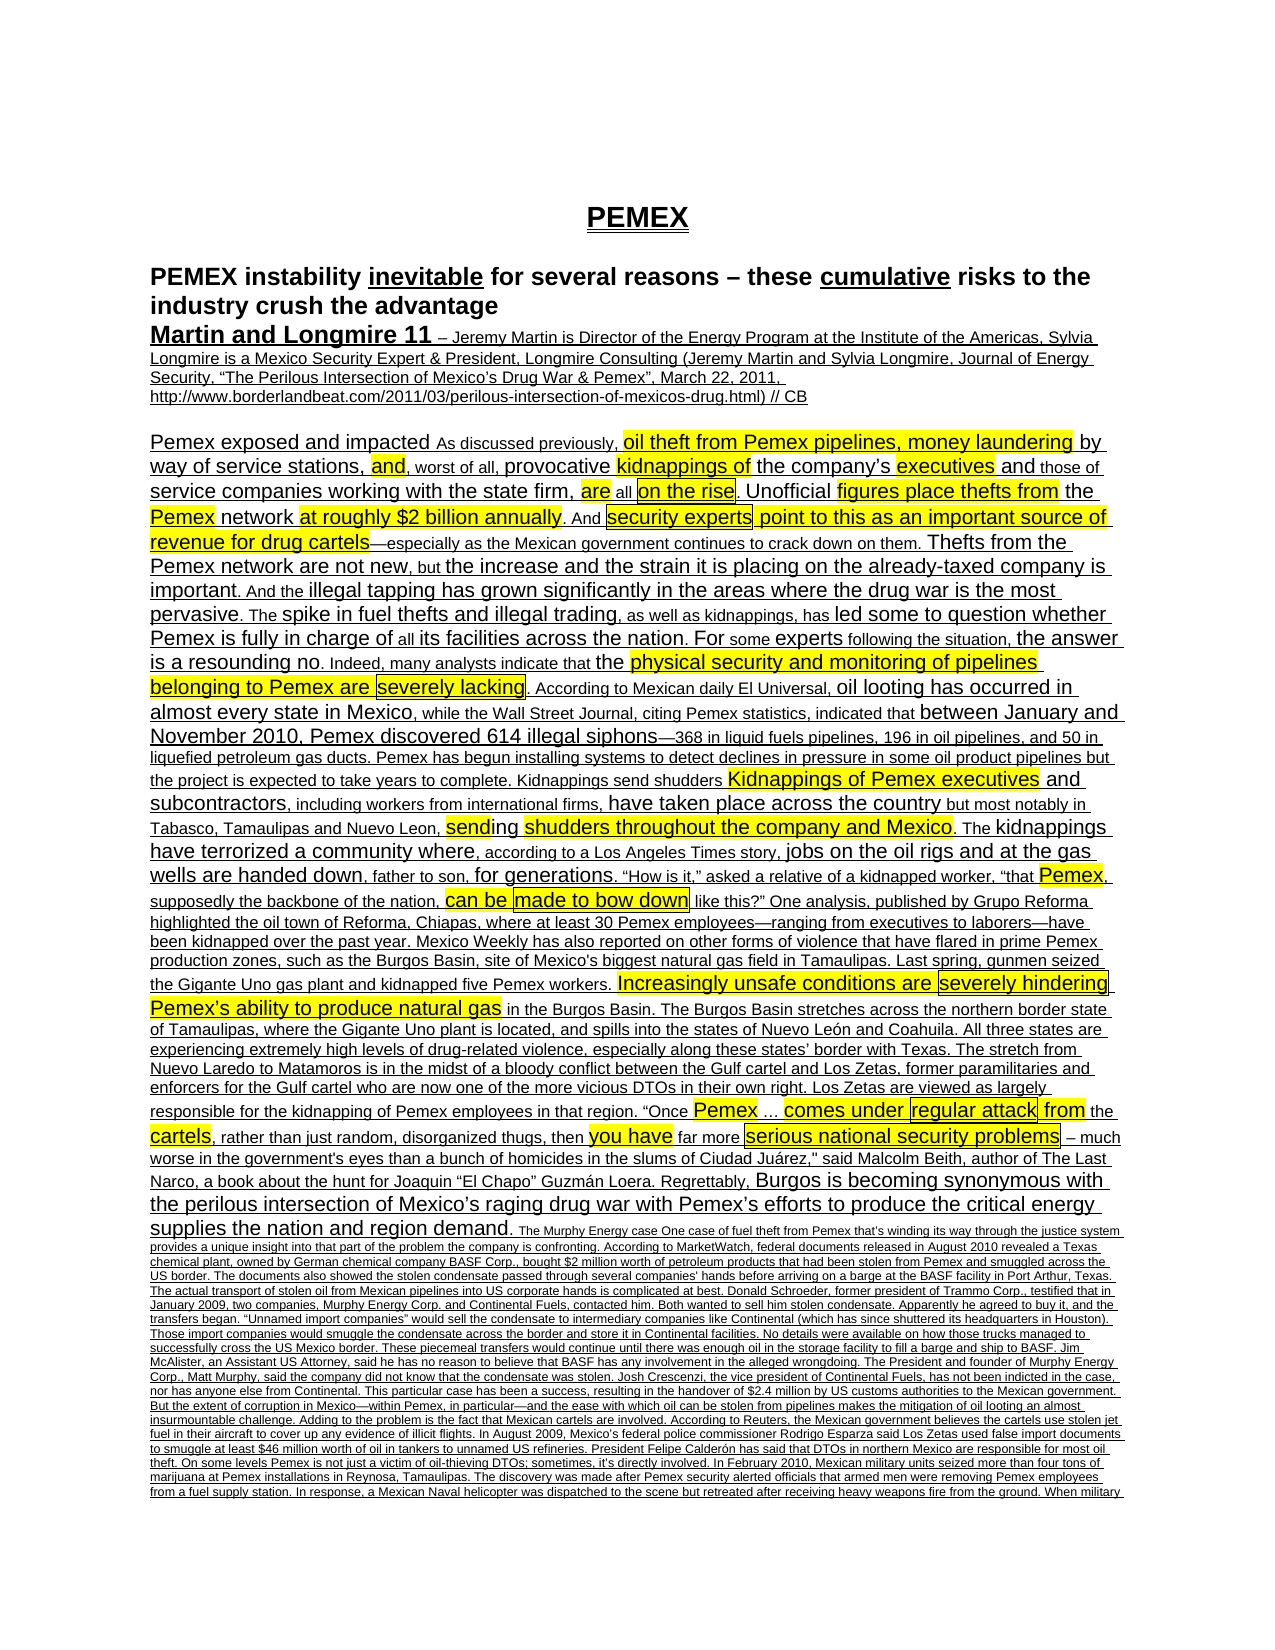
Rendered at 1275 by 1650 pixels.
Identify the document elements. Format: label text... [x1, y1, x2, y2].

text PEMEX instability inevitable for several reasons – these cumulative risks to the industry crush the advantage [150, 262, 1125, 320]
subtitle PEMEX [150, 200, 1125, 233]
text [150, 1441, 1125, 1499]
text Martin and Longmire 11 – Jeremy Martin is Director of the Energy Program at the Institute of the Americas, Sylvia Longmire is a Mexico Security Expert & President, Longmire Consulting (Jeremy Martin and Sylvia Longmire, Journal of Energy Security, “The Perilous Intersection of Mexico’s Drug War & Pemex”, March 22, 2011, http://www.borderlandbeat.com/2011/03/perilous-intersection-of-mexicos-drug.html) // CB [150, 320, 1125, 406]
